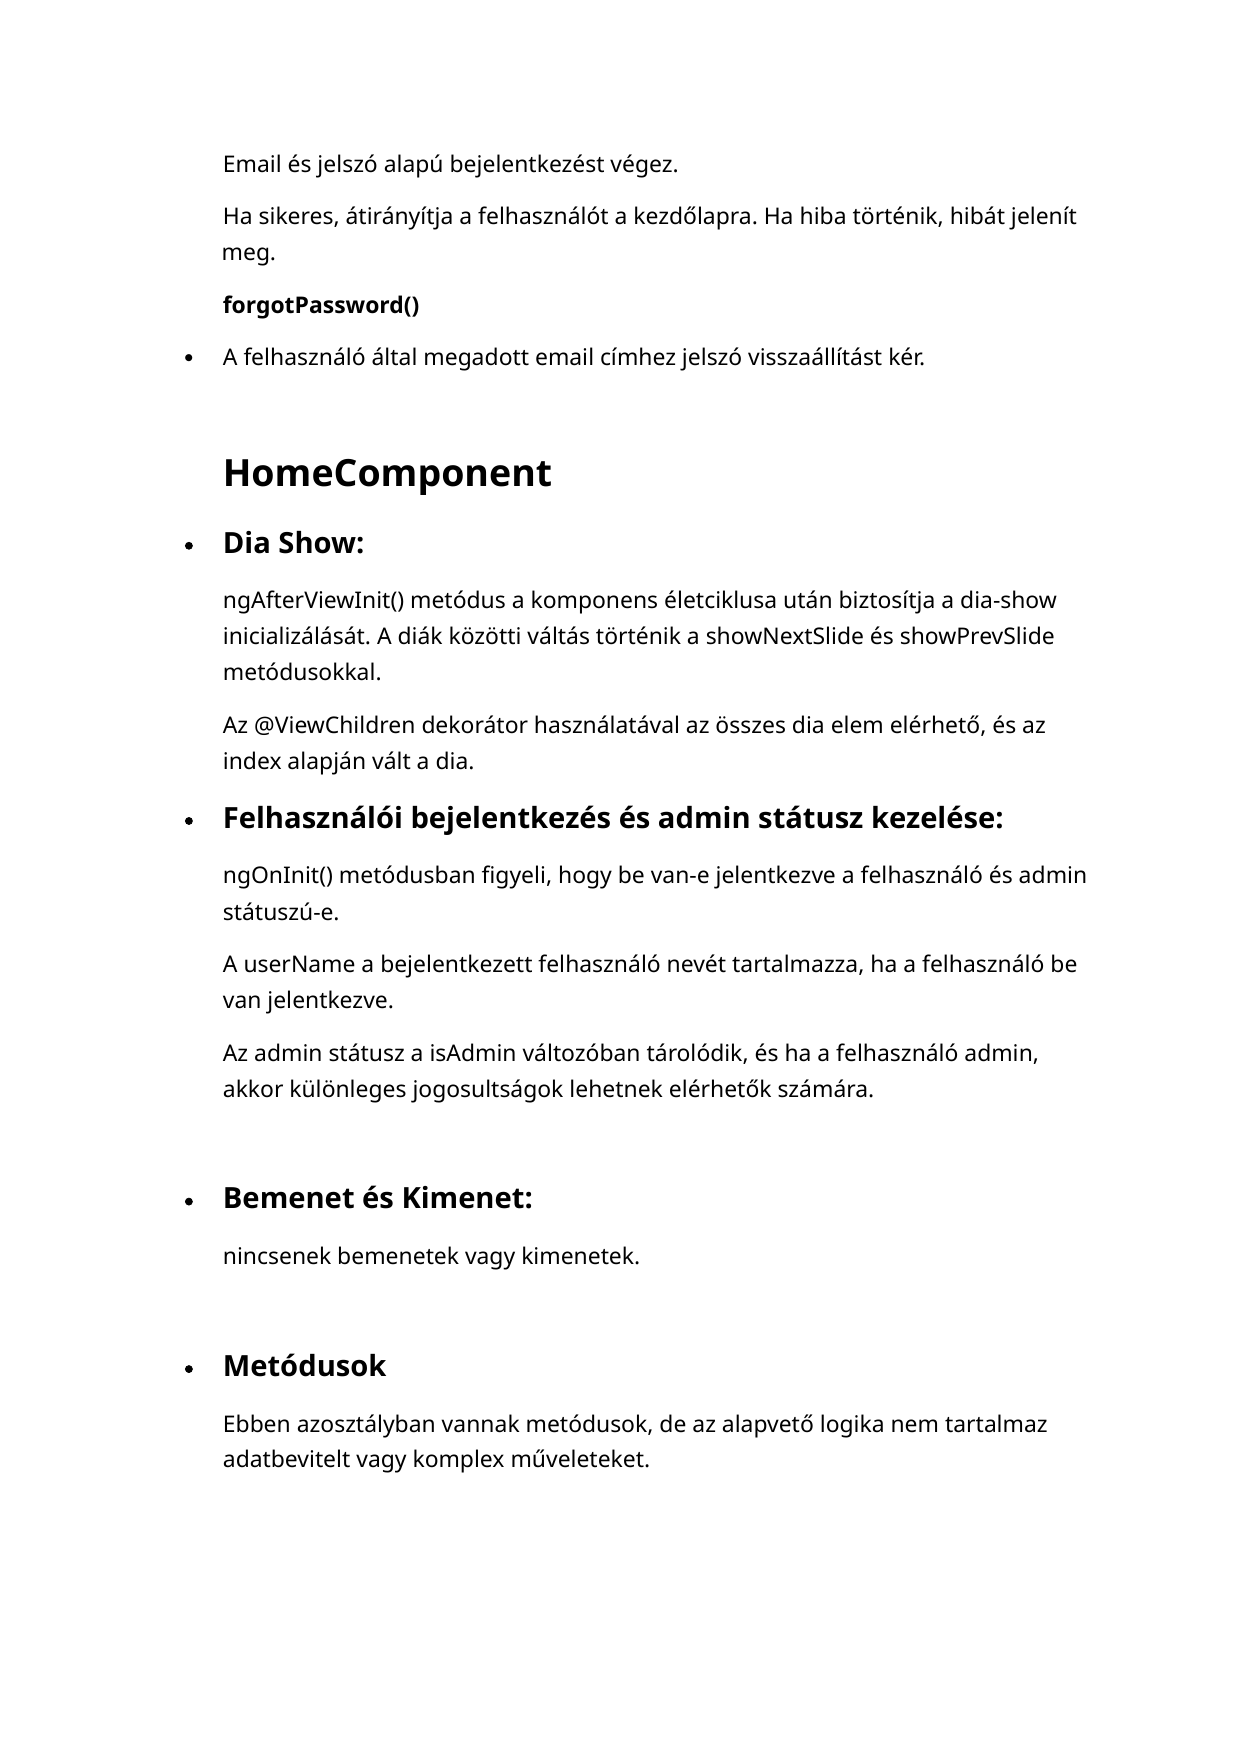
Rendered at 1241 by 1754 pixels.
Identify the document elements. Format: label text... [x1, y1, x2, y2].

list Felhasználói bejelentkezés és admin státusz kezelése: [185, 797, 1093, 837]
text Ebben azosztályban vannak metódusok, de az alapvető logika nem tartalmaz adatbevitelt vagy komplex műveleteket. [223, 1407, 1093, 1475]
list A felhasználó által megadott email címhez jelszó visszaállítást kér. [185, 341, 1093, 373]
text Az admin státusz a isAdmin változóban tárolódik, és ha a felhasználó admin, akkor különleges jogosultságok lehetnek elérhetők számára. [223, 1037, 1093, 1104]
text Ha sikeres, átirányítja a felhasználót a kezdőlapra. Ha hiba történik, hibát jelenít meg. [221, 200, 1093, 267]
list Metódusok [185, 1345, 1093, 1385]
text Email és jelszó alapú bejelentkezést végez. [221, 148, 1093, 179]
text A userName a bejelentkezett felhasználó nevét tartalmazza, ha a felhasználó be van jelentkezve. [223, 948, 1093, 1015]
text HomeComponent [223, 447, 1093, 498]
text nincsenek bemenetek vagy kimenetek. [223, 1240, 1093, 1271]
text Az @ViewChildren dekorátor használatával az összes dia elem elérhető, és az index alapján vált a dia. [223, 709, 1093, 776]
list Dia Show: [185, 522, 1093, 562]
list Bemenet és Kimenet: [185, 1178, 1093, 1217]
text ngAfterViewInit() metódus a komponens életciklusa után biztosítja a dia-show inicializálását. A diák közötti váltás történik a showNextSlide és showPrevSlide metódusokkal. [223, 584, 1093, 687]
text forgotPassword() [223, 289, 1093, 320]
text ngOnInit() metódusban figyeli, hogy be van-e jelentkezve a felhasználó és admin státuszú-e. [223, 859, 1093, 927]
